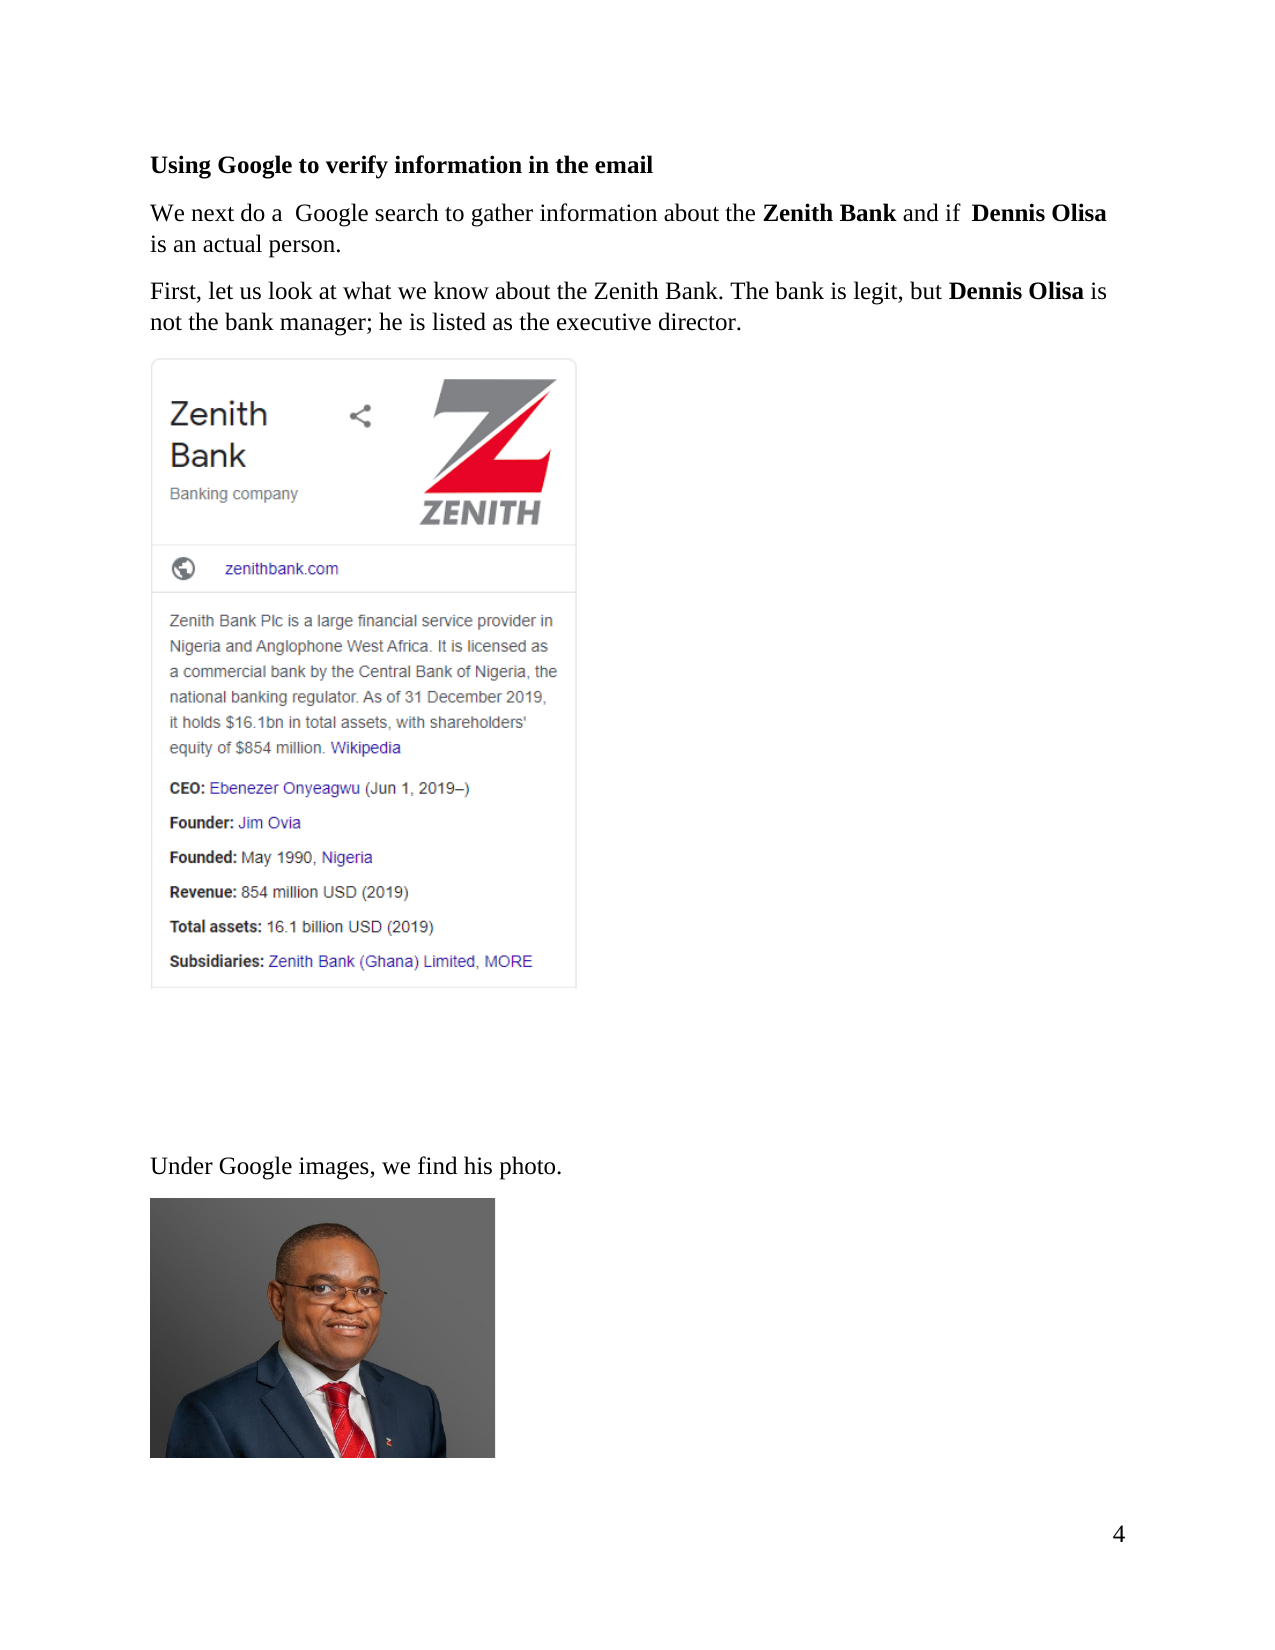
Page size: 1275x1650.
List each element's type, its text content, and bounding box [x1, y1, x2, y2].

picture [150, 355, 579, 989]
text We next do a Google search to gather information about the Zenith Bank and if Dennis Olisa is an actual person. [150, 198, 1125, 257]
text Under Google images, we find his photo. [150, 1151, 1125, 1179]
picture [150, 1198, 496, 1458]
text First, let us look at what we know about the Zenith Bank. The bank is legit, but Dennis Olisa is not the bank manager; he is listed as the executive director. [150, 276, 1125, 336]
text Using Google to verify information in the email [150, 150, 1125, 179]
